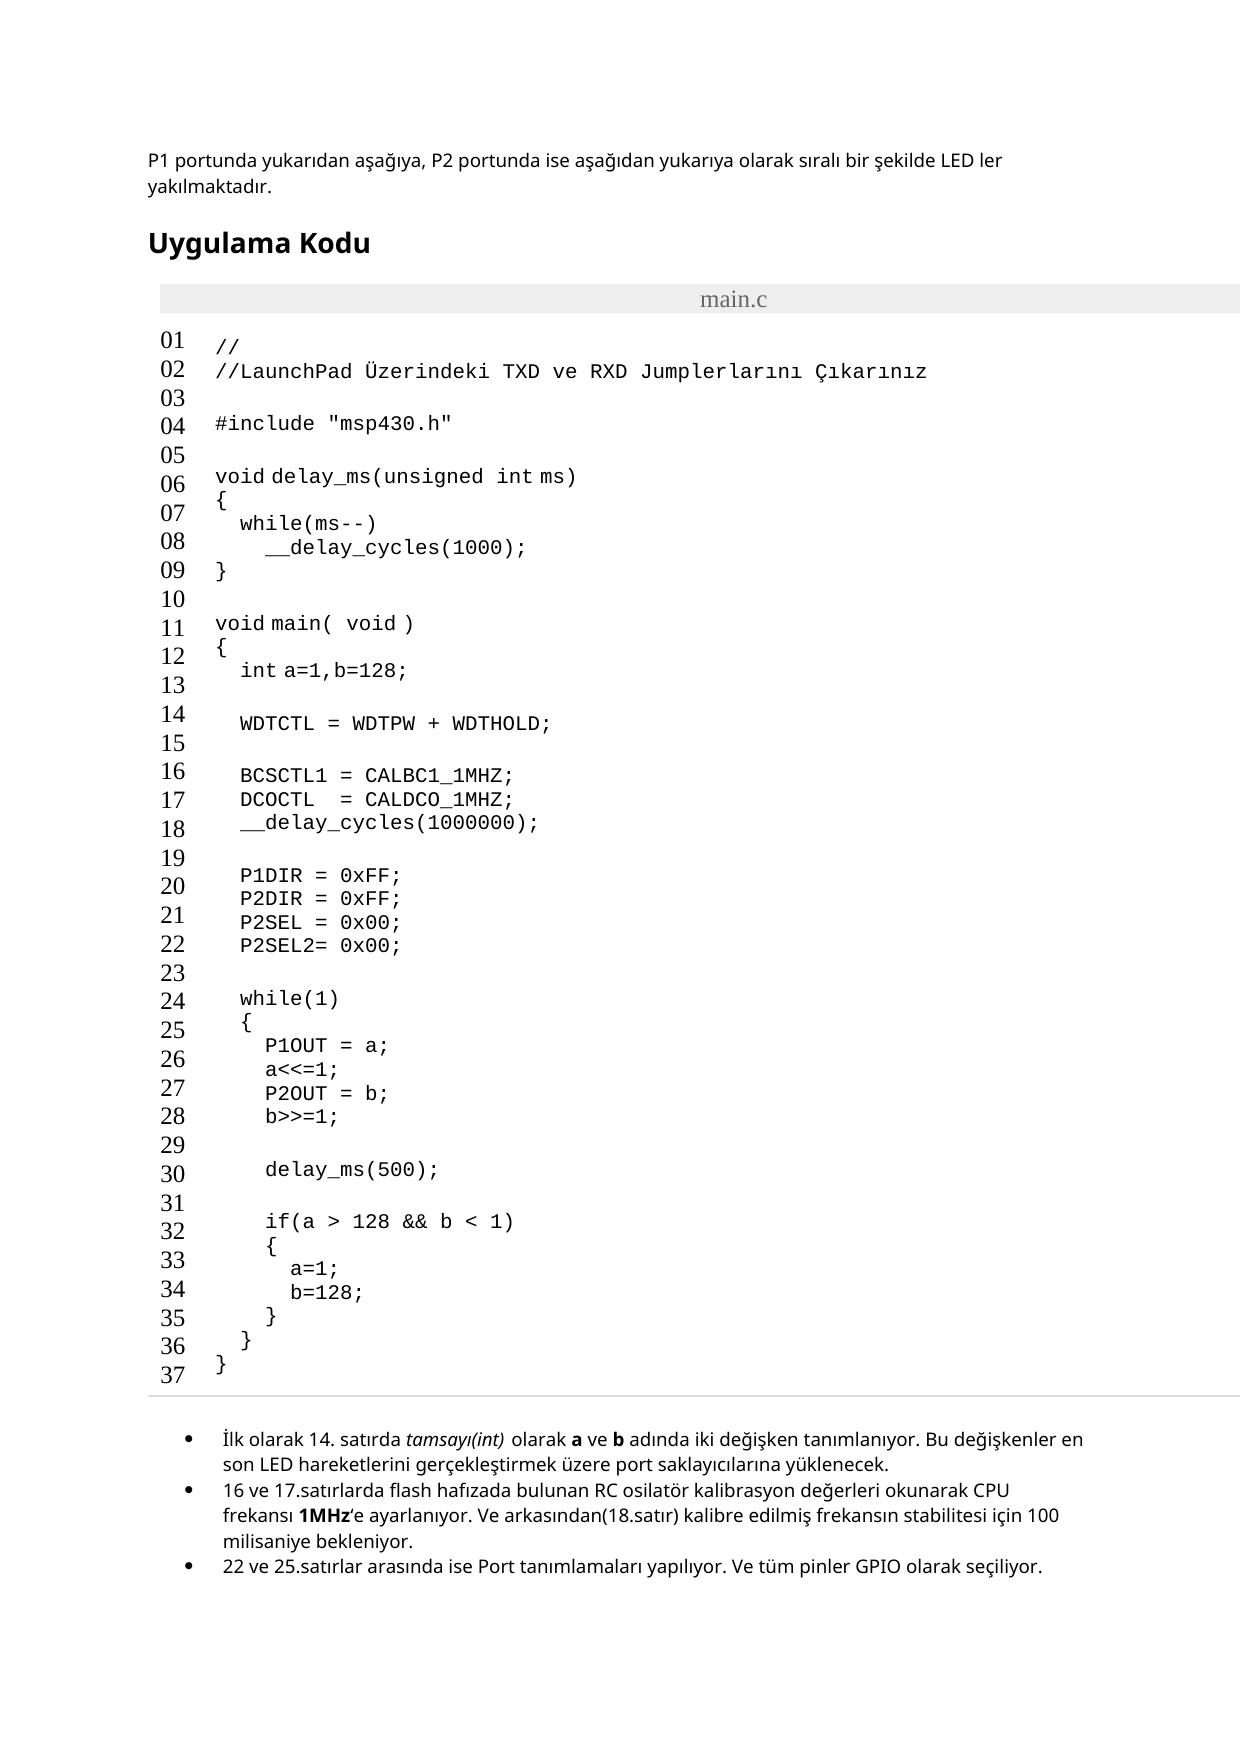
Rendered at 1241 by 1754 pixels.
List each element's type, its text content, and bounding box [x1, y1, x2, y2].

table_cell // //LaunchPad Üzerindeki TXD ve RXD Jumplerlarını Çıkarınız #include "msp430.h" void delay_ms(unsigned int ms) { while(ms--) __delay_cycles(1000); } void main( void ) { int a=1,b=128; WDTCTL = WDTPW + WDTHOLD; BCSCTL1 = CALBC1_1MHZ; DCOCTL = CALDCO_1MHZ; __delay_cycles(1000000); P1DIR = 0xFF; P2DIR = 0xFF; P2SEL = 0x00; P2SEL2= 0x00; while(1) { P1OUT = a; a<<=1; P2OUT = b; b>>=1; delay_ms(500); if(a > 128 && b < 1) { a=1; b=128; } } } [202, 319, 1240, 1395]
table_cell 01 02 03 04 05 06 07 08 09 10 11 12 13 14 15 16 17 18 19 20 21 22 23 24 25 26 27 28 29 30 31 32 33 34 35 36 37 [148, 319, 202, 1395]
table_header main.c [148, 278, 1240, 319]
list 22 ve 25.satırlar arasında ise Port tanımlamaları yapılıyor. Ve tüm pinler GPIO olarak seçiliyor. [185, 1553, 1093, 1579]
list 16 ve 17.satırlarda flash hafızada bulunan RC osilatör kalibrasyon değerleri okunarak CPU frekansı 1MHz‘e ayarlanıyor. Ve arkasından(18.satır) kalibre edilmiş frekansın stabilitesi için 100 milisaniye bekleniyor. [185, 1477, 1093, 1553]
list İlk olarak 14. satırda tamsayı(int) olarak a ve b adında iki değişken tanımlanıyor. Bu değişkenler en son LED hareketlerini gerçekleştirmek üzere port saklayıcılarına yüklenecek. [185, 1426, 1093, 1477]
text P1 portunda yukarıdan aşağıya, P2 portunda ise aşağıdan yukarıya olarak sıralı bir şekilde LED ler yakılmaktadır. [148, 148, 1093, 199]
text Uygulama Kodu [148, 224, 1093, 262]
